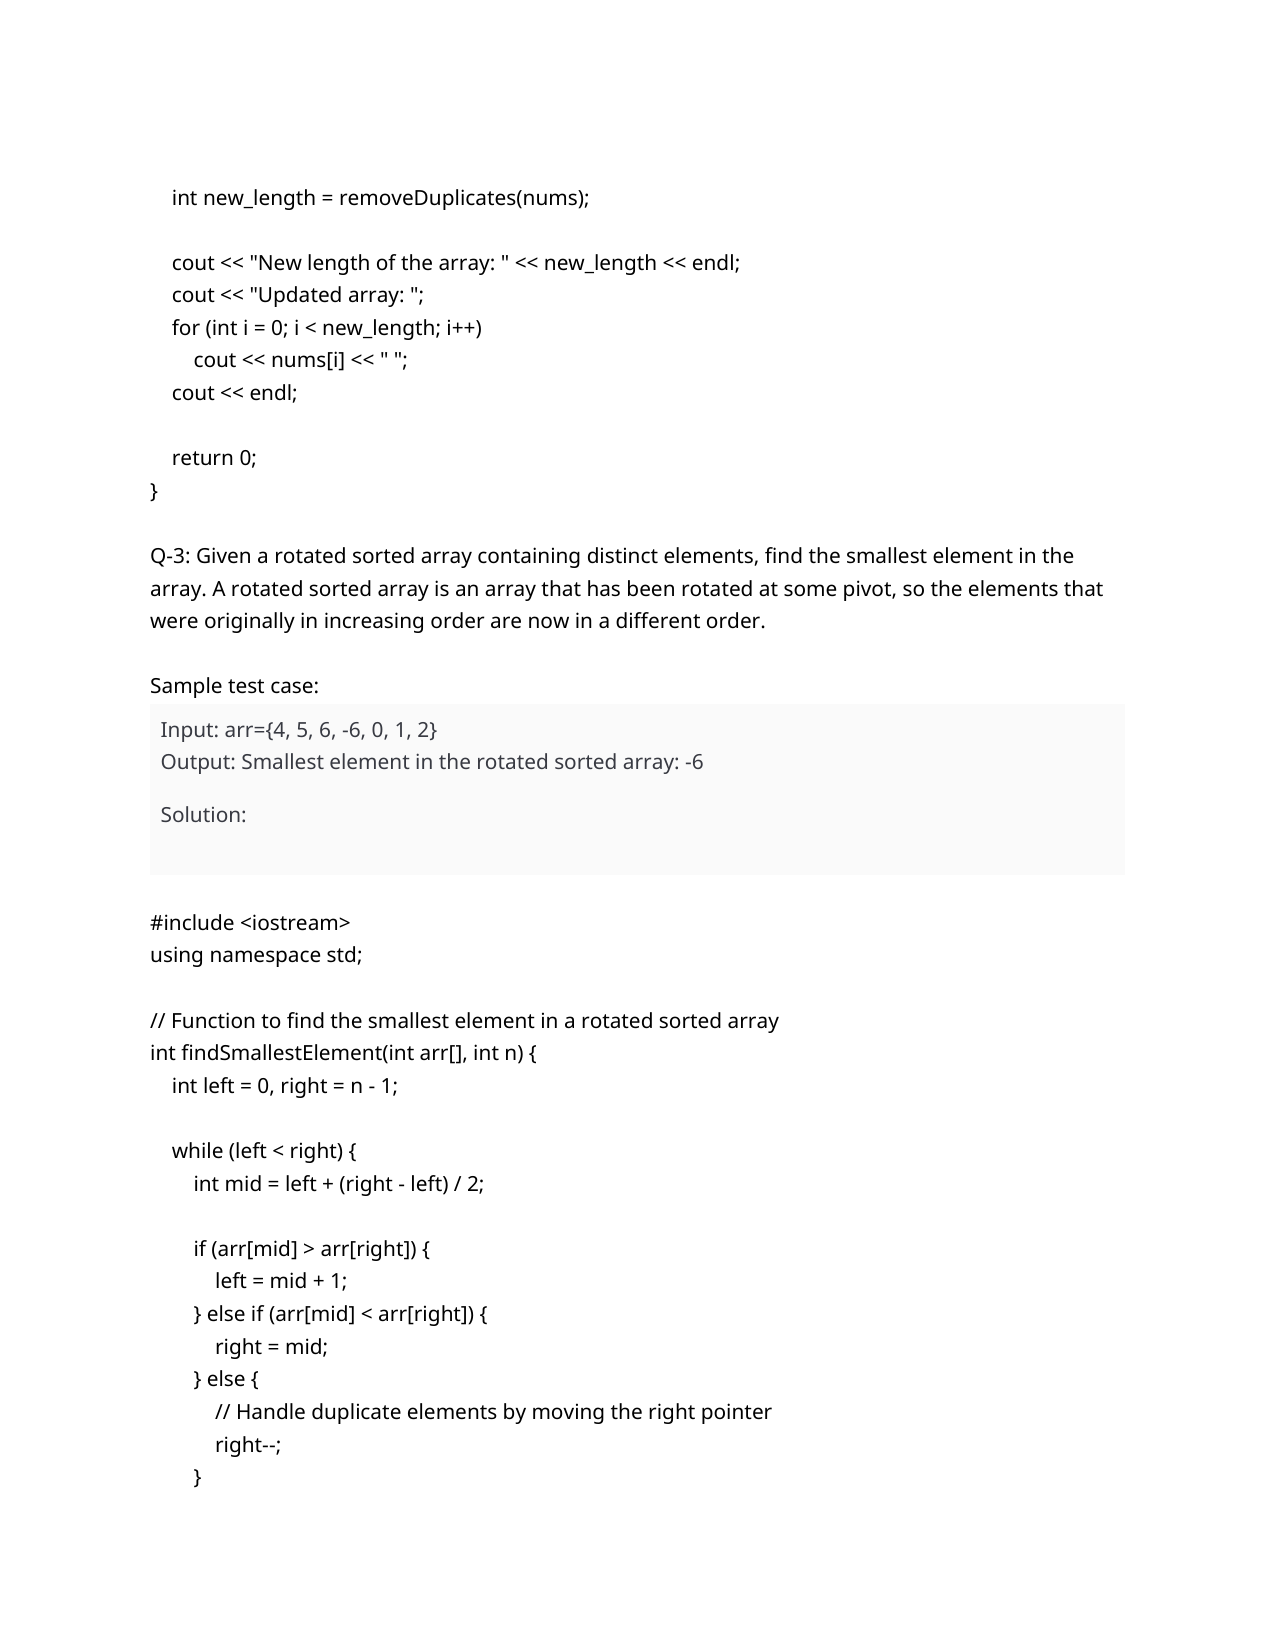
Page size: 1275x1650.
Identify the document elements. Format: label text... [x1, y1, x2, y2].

table_cell Solution: [150, 790, 1125, 875]
text Q-3: Given a rotated sorted array containing distinct elements, find the smallest element in the array. A rotated sorted array is an array that has been rotated at some pivot, so the elements that were originally in increasing order are now in a different order. [150, 541, 1125, 635]
text #include <iostream> [150, 908, 1125, 936]
text right--; [150, 1430, 1125, 1458]
text int left = 0, right = n - 1; [150, 1071, 1125, 1099]
text cout << "New length of the array: " << new_length << endl; [150, 248, 1125, 276]
text } else if (arr[mid] < arr[right]) { [150, 1299, 1125, 1328]
text } else { [150, 1364, 1125, 1393]
text cout << endl; [150, 378, 1125, 407]
text right = mid; [150, 1332, 1125, 1360]
text left = mid + 1; [150, 1267, 1125, 1295]
text // Function to find the smallest element in a rotated sorted array [150, 1006, 1125, 1034]
text while (left < right) { [150, 1136, 1125, 1165]
text cout << nums[i] << " "; [150, 346, 1125, 374]
text } [150, 1462, 1125, 1491]
text int mid = left + (right - left) / 2; [150, 1169, 1125, 1197]
text int new_length = removeDuplicates(nums); [150, 183, 1125, 211]
text for (int i = 0; i < new_length; i++) [150, 313, 1125, 341]
text // Handle duplicate elements by moving the right pointer [150, 1397, 1125, 1426]
text int findSmallestElement(int arr[], int n) { [150, 1038, 1125, 1067]
table_header Input: arr={4, 5, 6, -6, 0, 1, 2} Output: Smallest element in the rotated sorted array: -6 [150, 704, 1125, 790]
text } [150, 476, 1125, 504]
text cout << "Updated array: "; [150, 280, 1125, 309]
text return 0; [150, 443, 1125, 472]
text Sample test case: [150, 672, 1125, 700]
text if (arr[mid] > arr[right]) { [150, 1234, 1125, 1262]
text using namespace std; [150, 941, 1125, 969]
